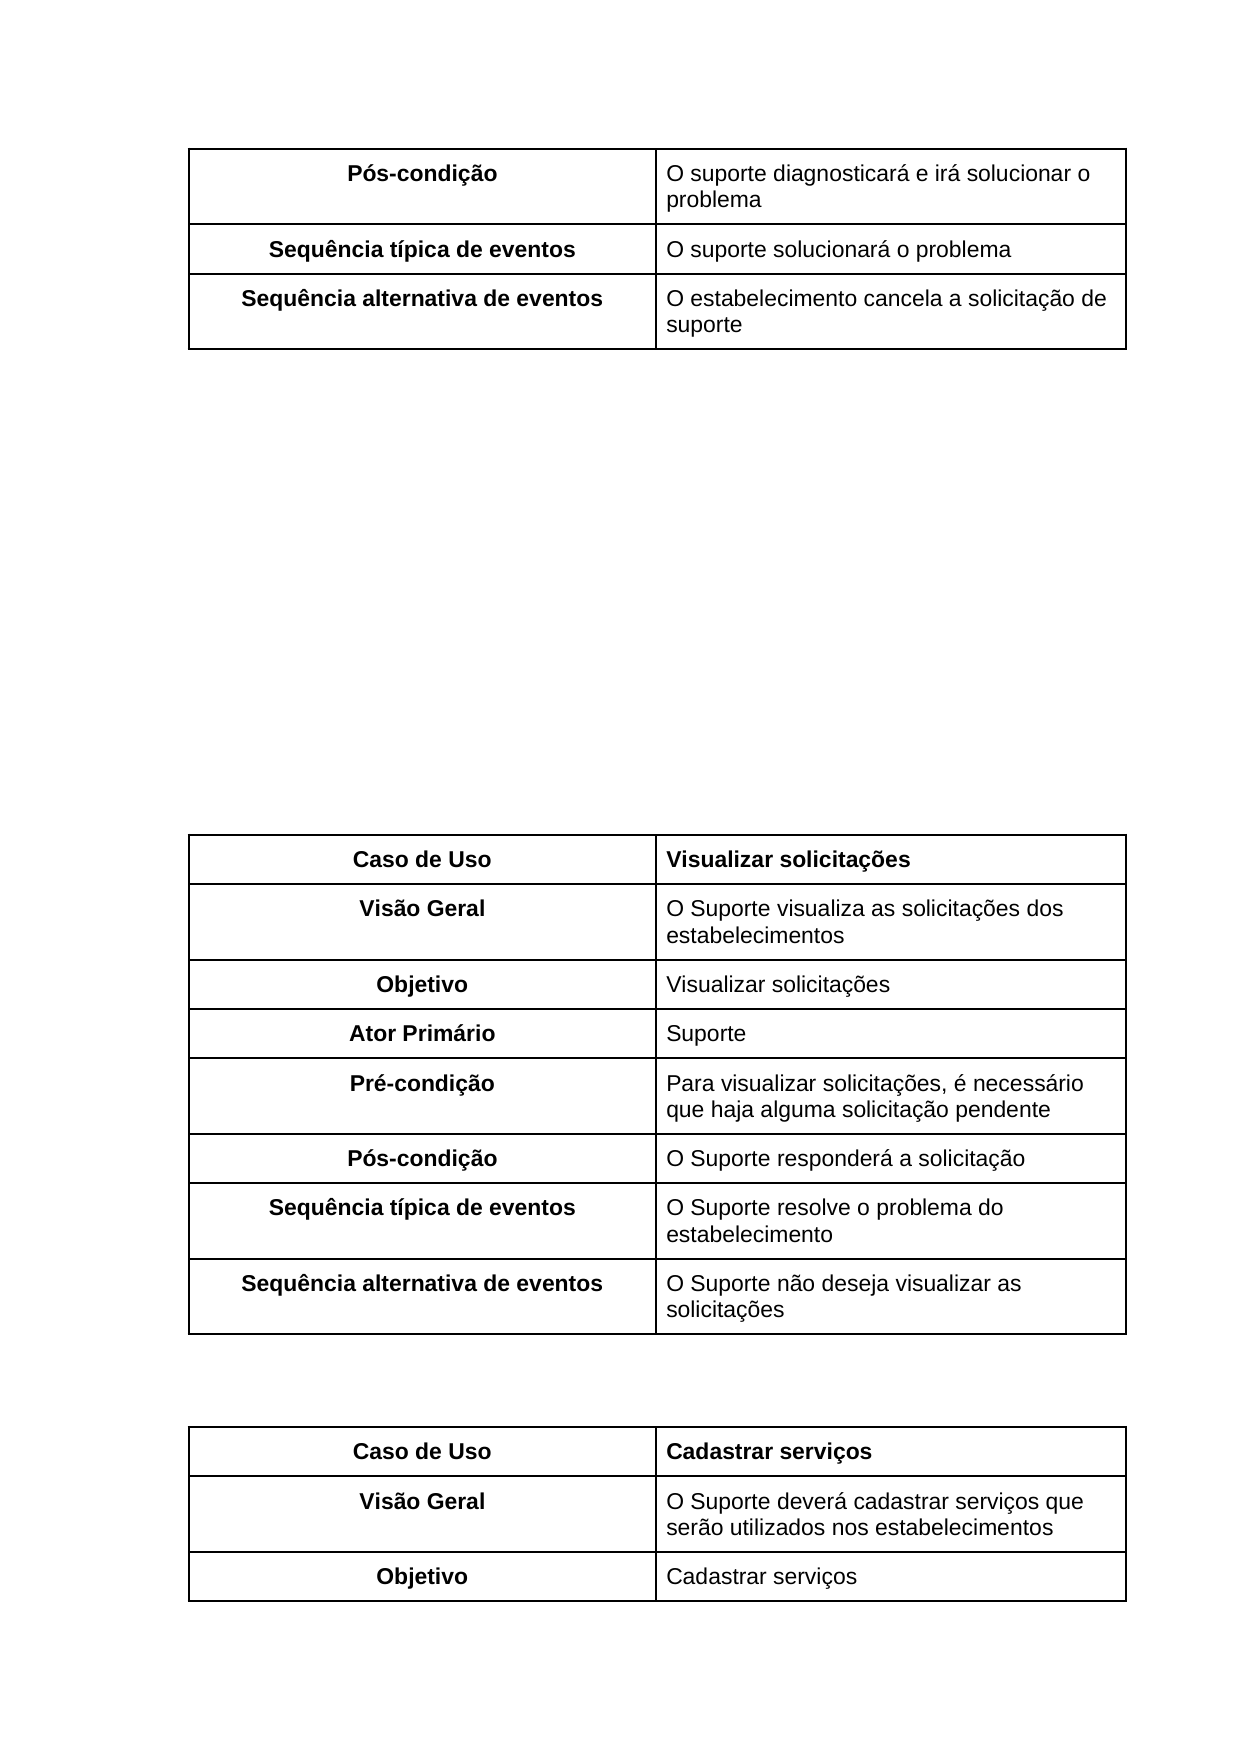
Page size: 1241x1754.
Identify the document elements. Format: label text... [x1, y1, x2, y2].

table_cell Cadastrar serviços [657, 1553, 1125, 1600]
table_cell Pré-condição [190, 1059, 655, 1133]
table_cell Visão Geral [190, 1477, 655, 1551]
table_cell Objetivo [190, 1553, 655, 1600]
table_cell Sequência típica de eventos [190, 1184, 655, 1257]
table_cell Sequência alternativa de eventos [190, 1260, 655, 1333]
table_cell O Suporte resolve o problema do estabelecimento [657, 1184, 1125, 1257]
table_cell Visualizar solicitações [657, 961, 1125, 1008]
table_cell O suporte diagnosticará e irá solucionar o problema [657, 150, 1125, 223]
table_cell O suporte solucionará o problema [657, 225, 1125, 272]
table_cell O Suporte deverá cadastrar serviços que serão utilizados nos estabelecimentos [657, 1477, 1125, 1551]
table_cell Para visualizar solicitações, é necessário que haja alguma solicitação pendente [657, 1059, 1125, 1133]
table_header Visualizar solicitações [657, 836, 1125, 883]
table_cell Sequência alternativa de eventos [190, 275, 655, 348]
table_cell Pós-condição [190, 150, 655, 223]
table_cell Ator Primário [190, 1010, 655, 1057]
table_cell Sequência típica de eventos [190, 225, 655, 272]
table_cell O Suporte não deseja visualizar as solicitações [657, 1260, 1125, 1333]
table_cell Suporte [657, 1010, 1125, 1057]
table_cell O Suporte visualiza as solicitações dos estabelecimentos [657, 885, 1125, 958]
table_cell Objetivo [190, 961, 655, 1008]
table_cell Visão Geral [190, 885, 655, 958]
table_header Caso de Uso [190, 1428, 655, 1475]
table_cell O estabelecimento cancela a solicitação de suporte [657, 275, 1125, 348]
table_header Caso de Uso [190, 836, 655, 883]
table_cell O Suporte responderá a solicitação [657, 1135, 1125, 1182]
table_cell Pós-condição [190, 1135, 655, 1182]
table_header Cadastrar serviços [657, 1428, 1125, 1475]
